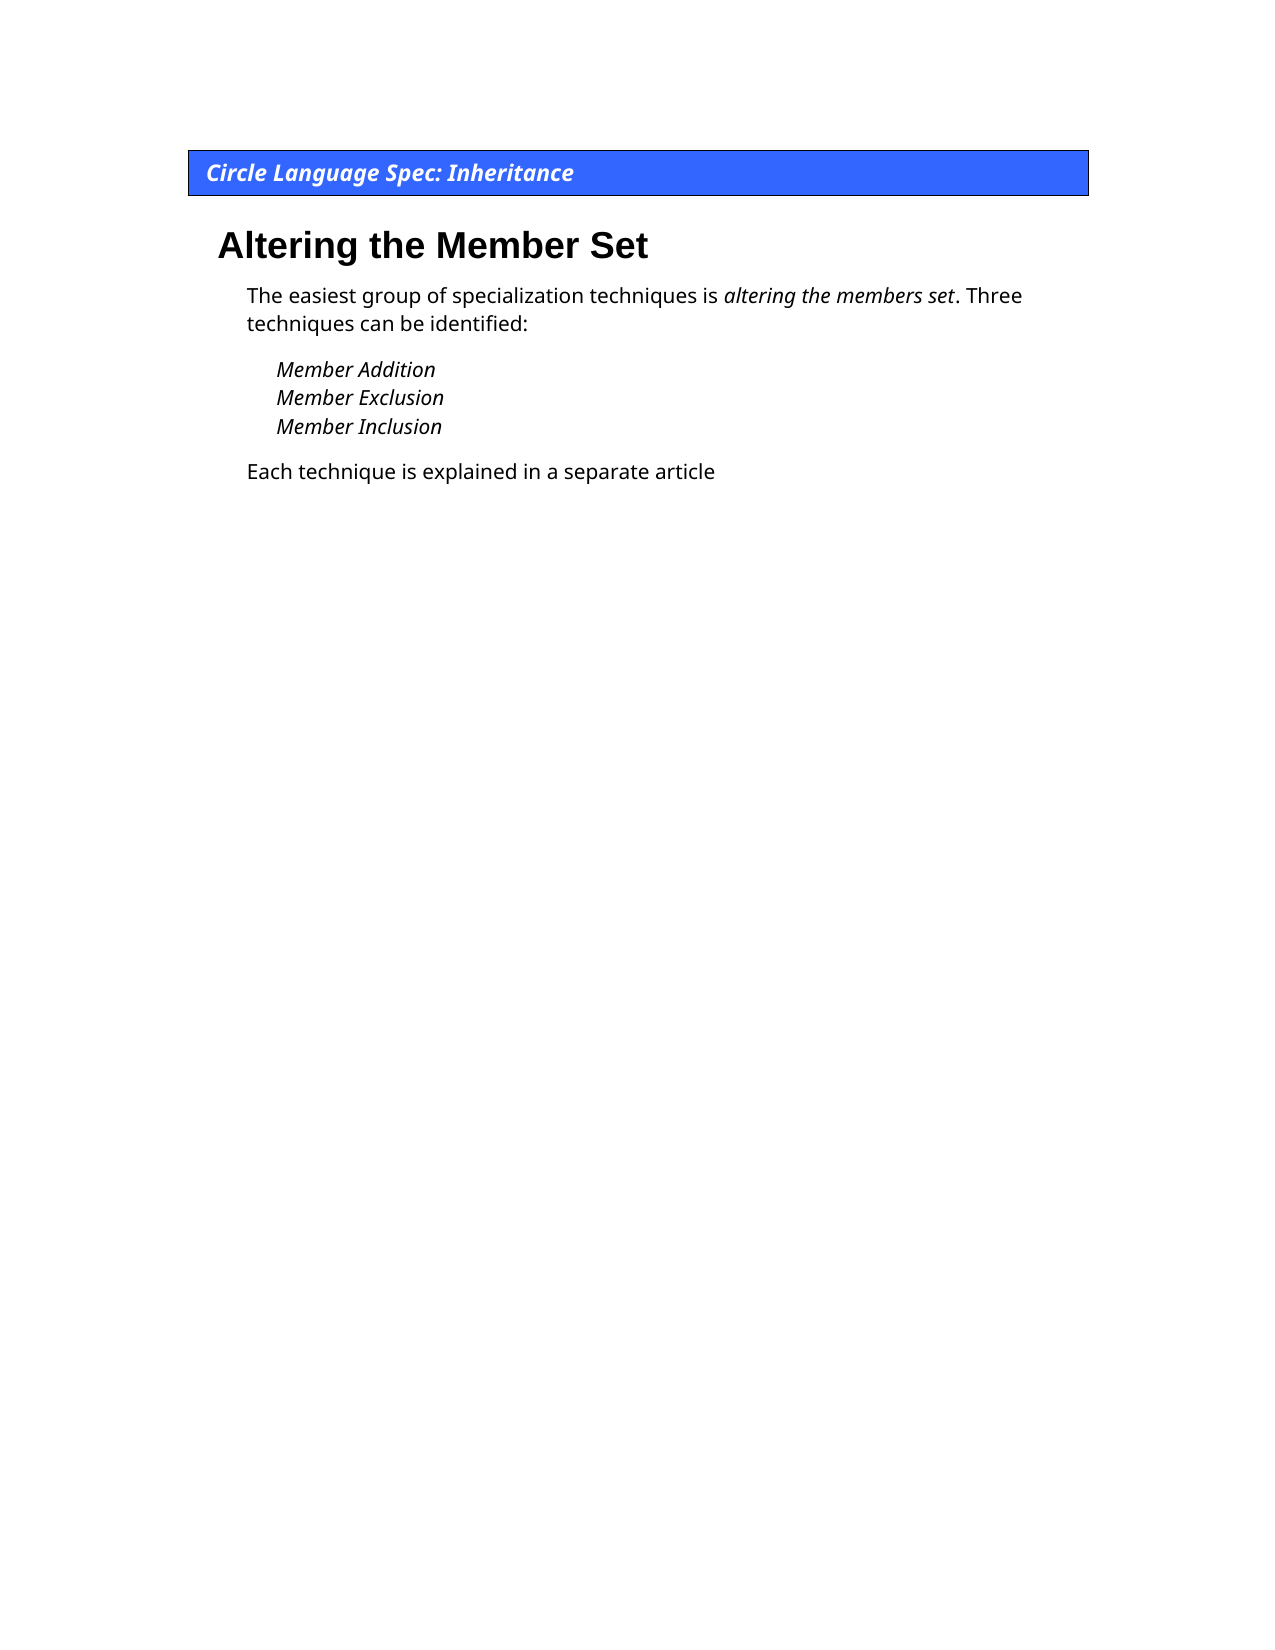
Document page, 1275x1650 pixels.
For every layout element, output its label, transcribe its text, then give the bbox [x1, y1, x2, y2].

text Member Inclusion [276, 412, 1087, 440]
table_header Circle Language Spec: Inheritance [189, 151, 1088, 195]
text Member Addition [276, 355, 1087, 383]
subtitle Altering the Member Set [217, 223, 1087, 267]
text Member Exclusion [276, 383, 1087, 412]
text Each technique is explained in a separate article [247, 457, 1087, 486]
text The easiest group of specialization techniques is altering the members set. Three techniques can be identified: [247, 281, 1087, 338]
